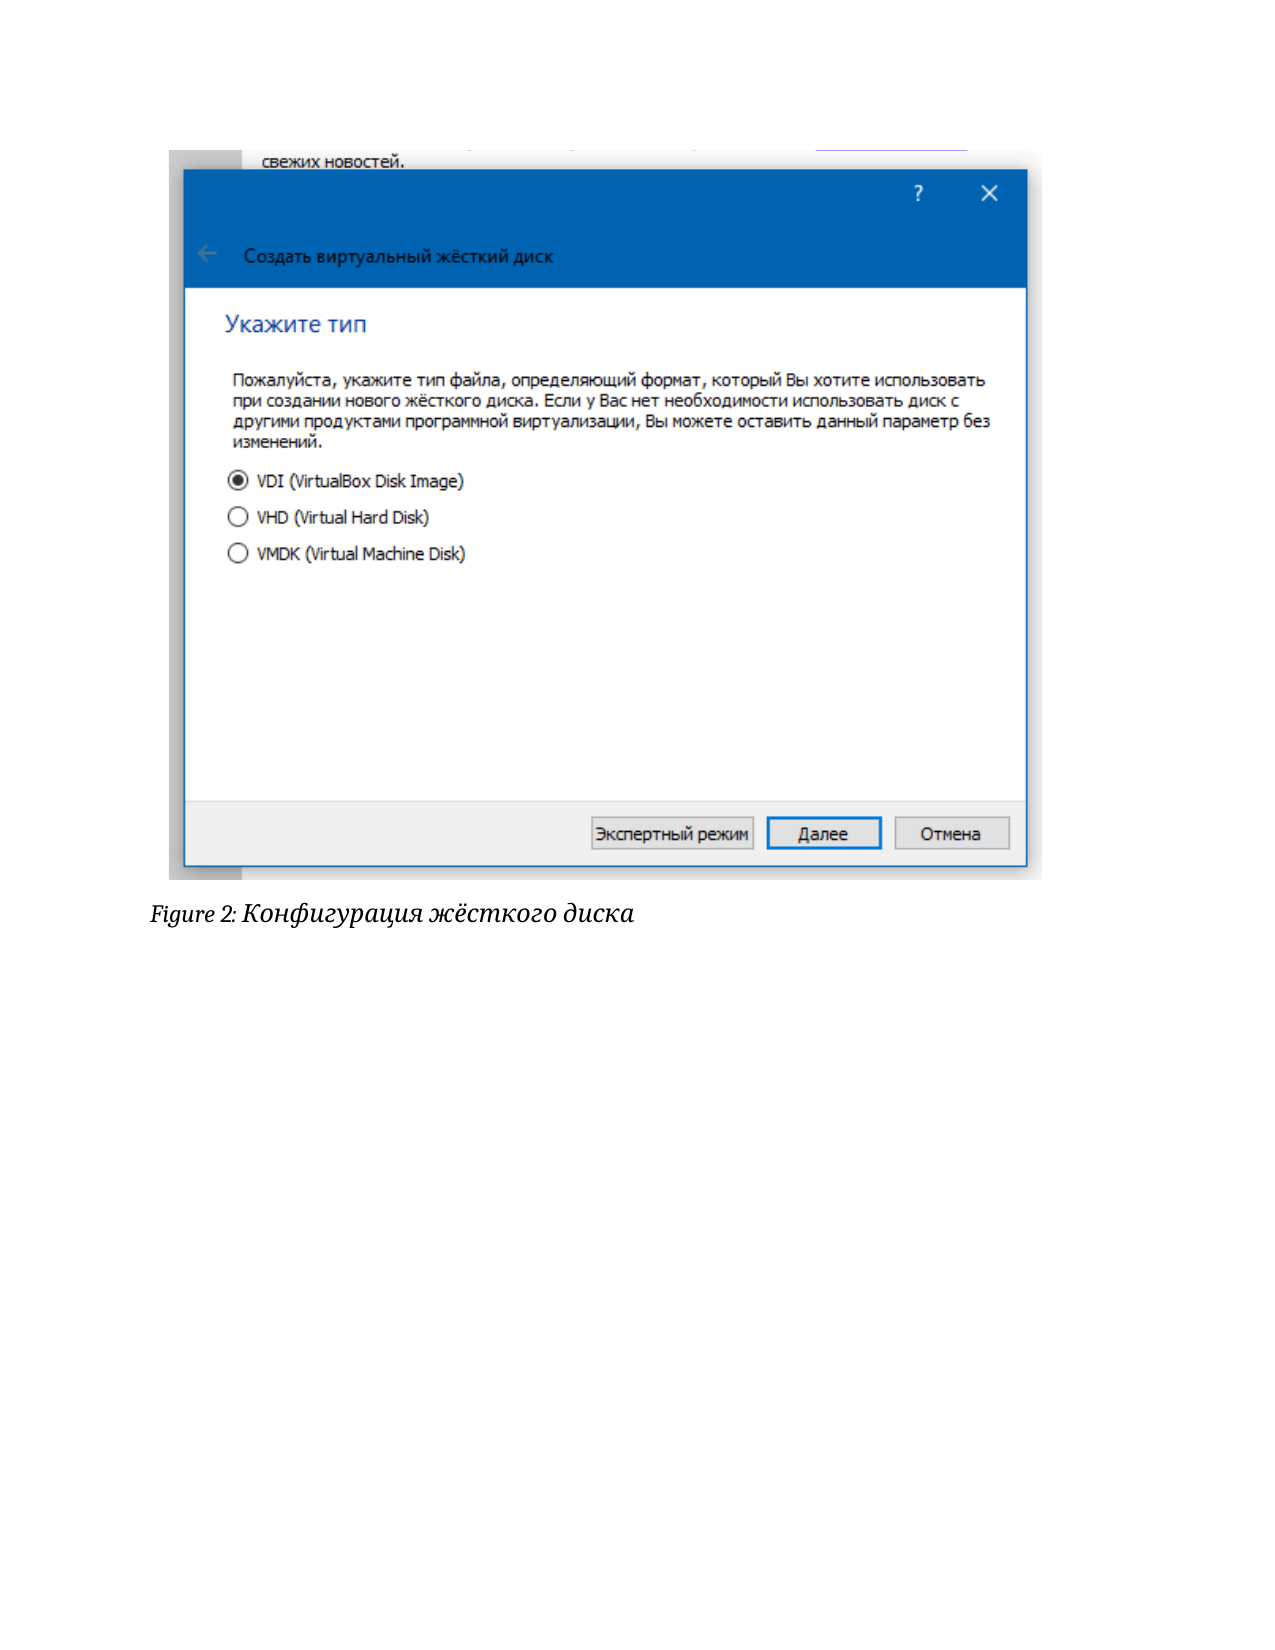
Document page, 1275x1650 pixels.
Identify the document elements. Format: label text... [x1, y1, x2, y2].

picture [168, 150, 1042, 880]
text Figure 2: Конфигурация жёсткого диска [150, 900, 1125, 929]
